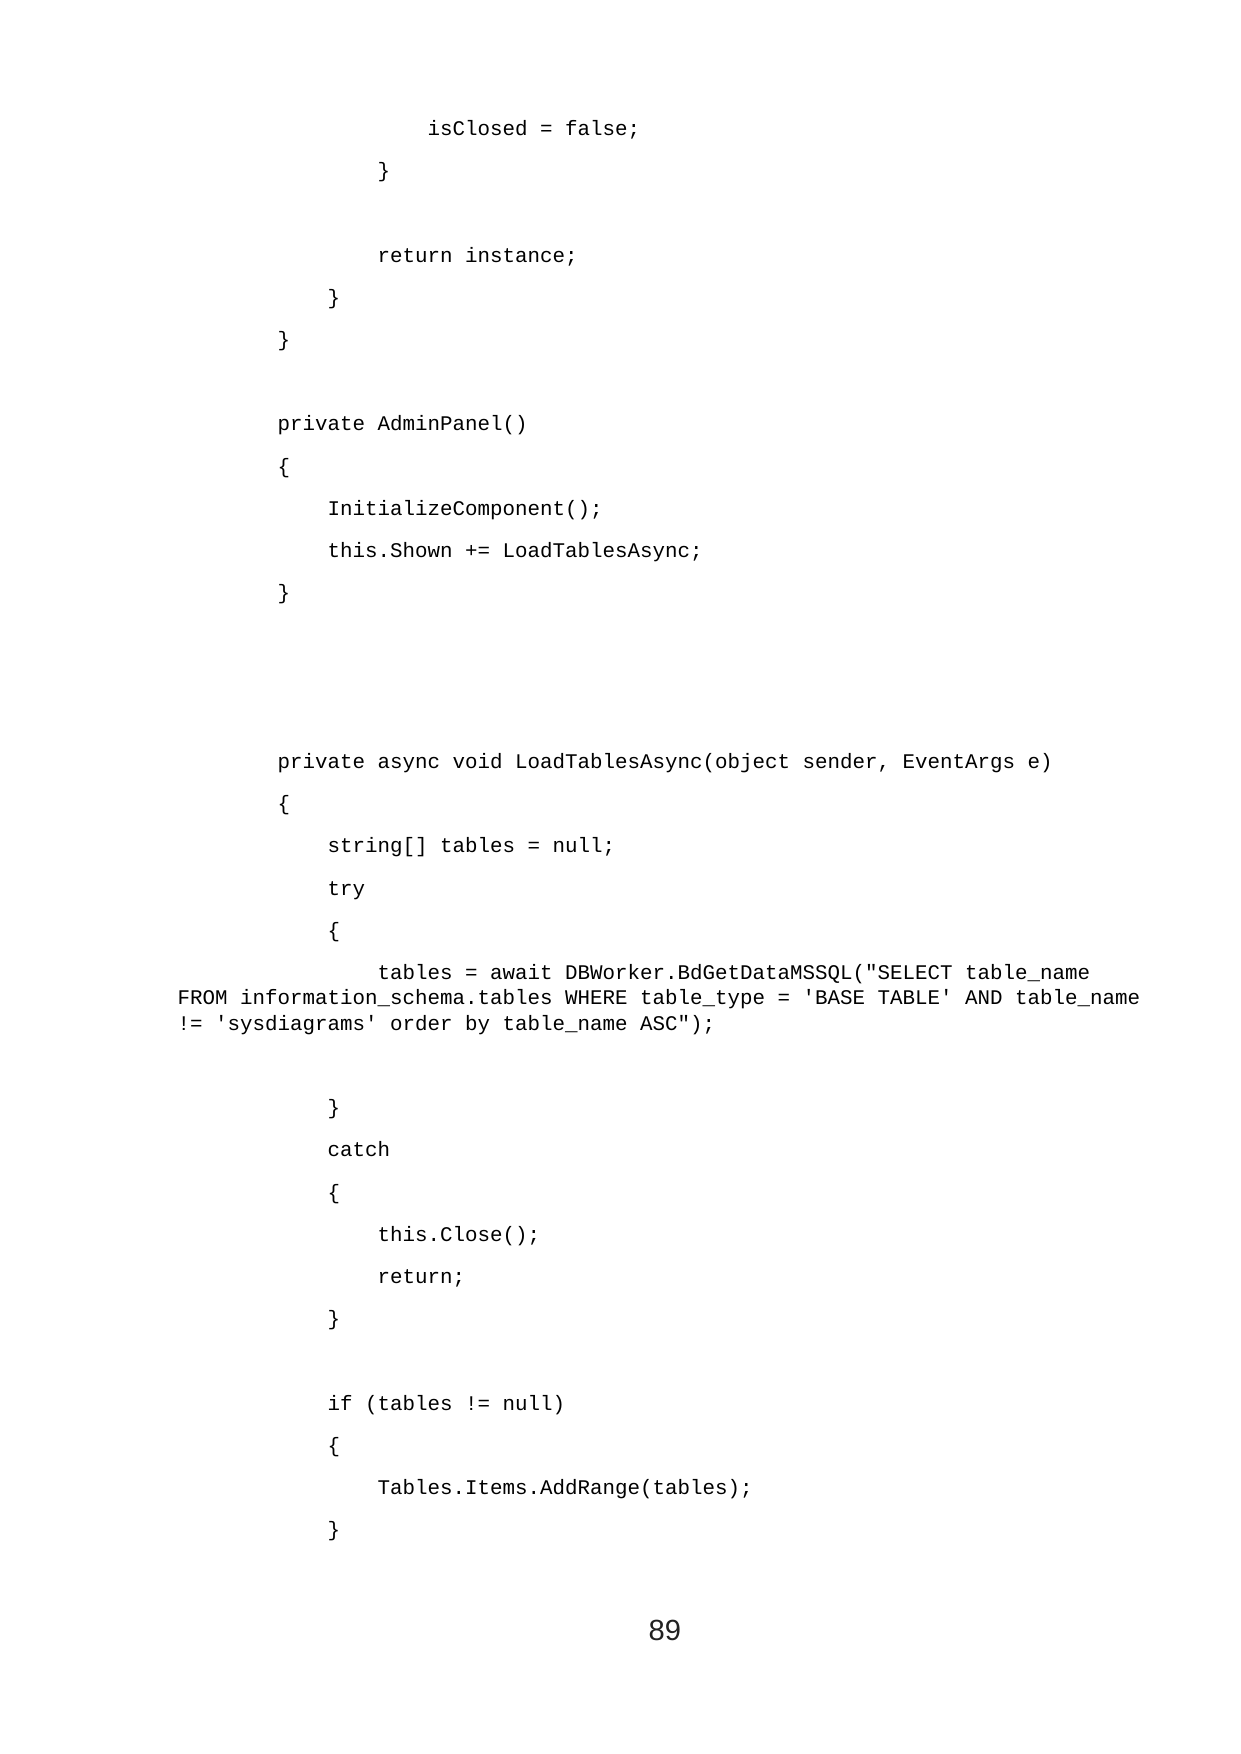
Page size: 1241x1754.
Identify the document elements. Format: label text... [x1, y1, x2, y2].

text { [177, 793, 1152, 817]
text } [177, 1097, 1152, 1121]
text { [177, 1182, 1152, 1205]
text InitializeComponent(); [177, 498, 1152, 521]
text tables = await DBWorker.BdGetDataMSSQL("SELECT table_name FROM information_schema.tables WHERE table_type = 'BASE TABLE' AND table_name != 'sysdiagrams' order by table_name ASC"); [177, 962, 1152, 1037]
text catch [177, 1139, 1152, 1163]
text return instance; [177, 245, 1152, 268]
text } [177, 160, 1152, 184]
text return; [177, 1266, 1152, 1290]
text { [177, 456, 1152, 479]
text isClosed = false; [177, 118, 1152, 142]
text { [177, 1435, 1152, 1458]
text this.Shown += LoadTablesAsync; [177, 540, 1152, 564]
text } [177, 329, 1152, 353]
text this.Close(); [177, 1224, 1152, 1247]
text try [177, 877, 1152, 901]
text } [177, 1308, 1152, 1332]
text string[] tables = null; [177, 835, 1152, 859]
text } [177, 582, 1152, 606]
text } [177, 287, 1152, 311]
text Tables.Items.AddRange(tables); [177, 1477, 1152, 1501]
text if (tables != null) [177, 1393, 1152, 1416]
text { [177, 920, 1152, 943]
text private async void LoadTablesAsync(object sender, EventArgs e) [177, 751, 1152, 774]
text } [177, 1519, 1152, 1543]
text private AdminPanel() [177, 413, 1152, 437]
